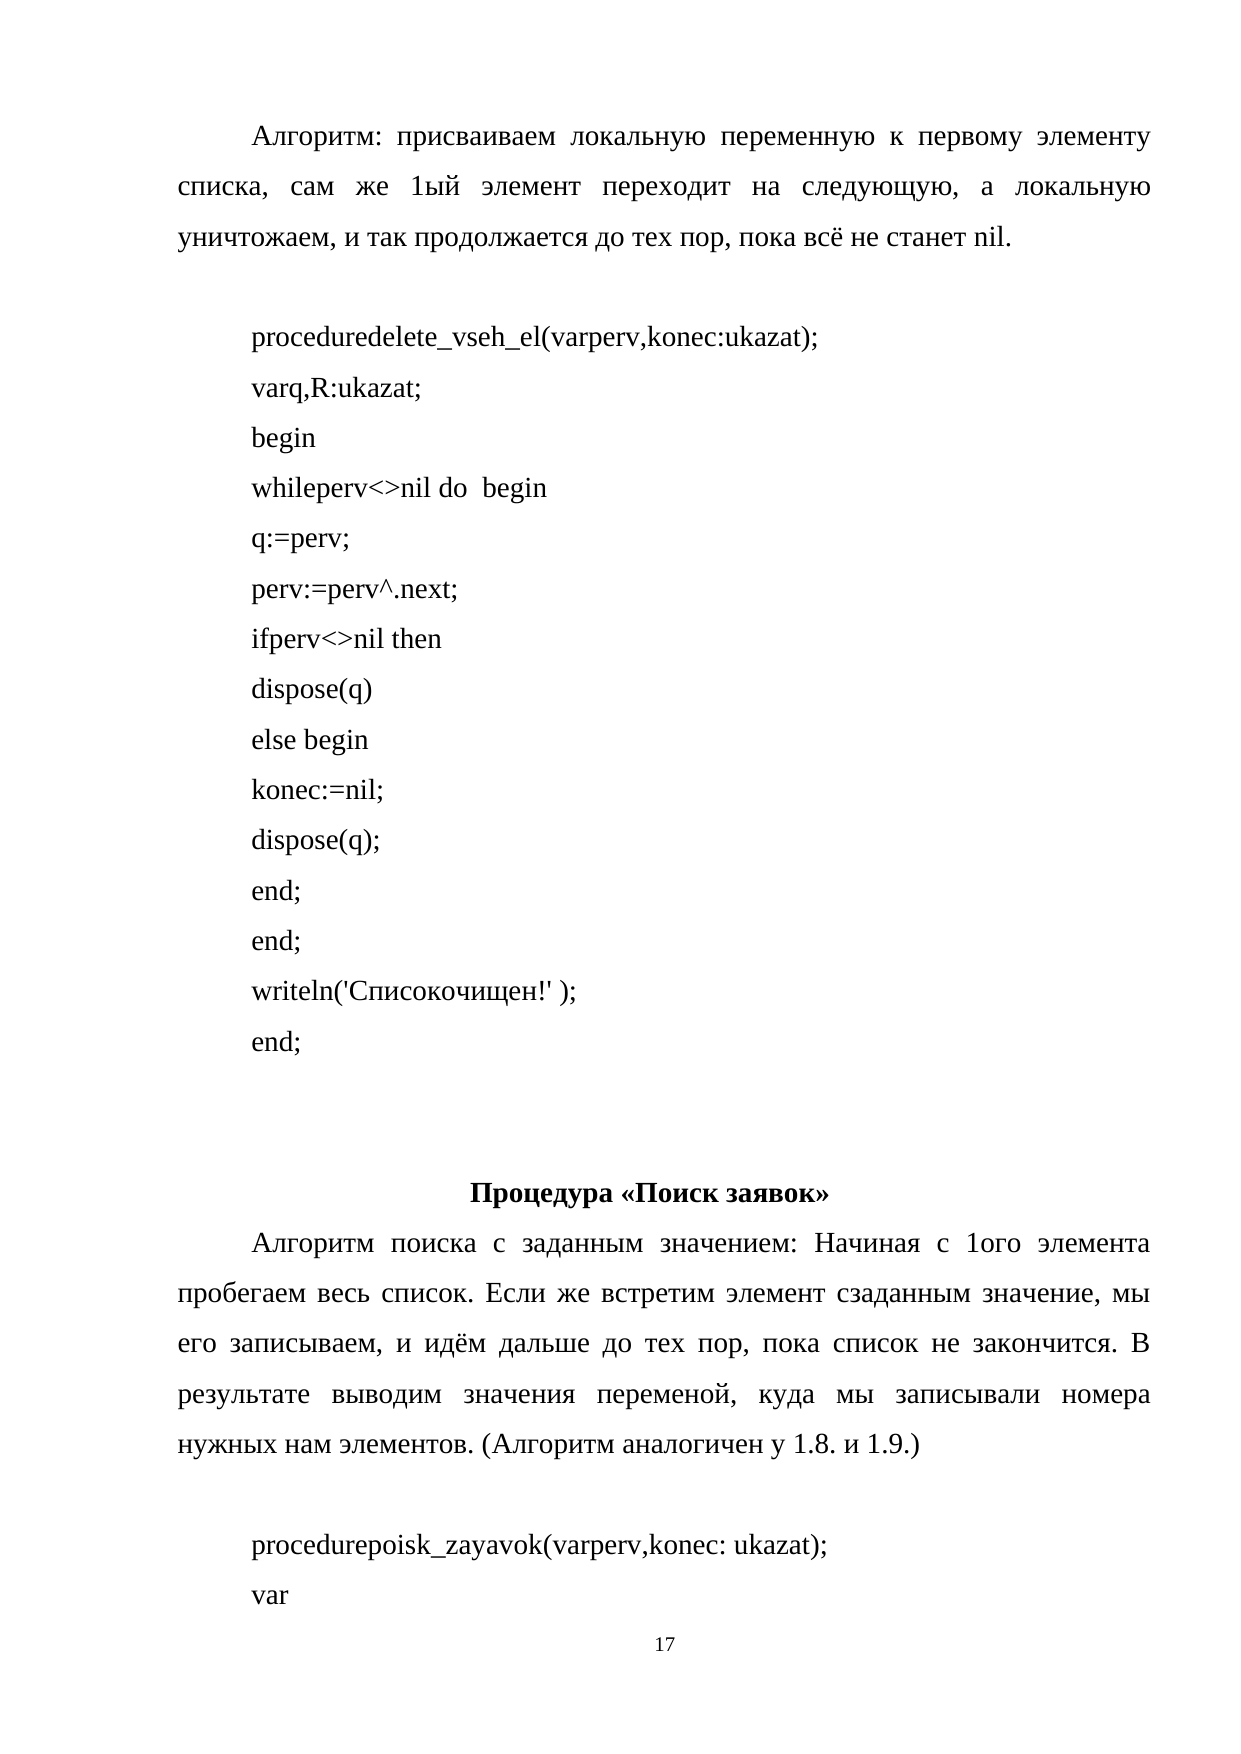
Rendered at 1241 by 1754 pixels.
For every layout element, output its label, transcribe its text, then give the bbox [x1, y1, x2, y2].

text var [177, 1577, 1152, 1611]
text else begin [177, 722, 1152, 755]
text Алгоритм поиска с заданным значением: Начиная с 1ого элемента пробегаем весь список. Если же встретим элемент сзаданным значение, мы его записываем, и идём дальше до тех пор, пока список не закончится. В результате выводим значения переменой, куда мы записывали номера нужных нам элементов. (Алгоритм аналогичен у 1.8. и 1.9.) [177, 1225, 1152, 1460]
text dispose(q) [177, 672, 1152, 705]
text ifperv<>nil then [177, 621, 1152, 655]
text end; [177, 923, 1152, 957]
text perv:=perv^.next; [177, 571, 1152, 604]
text konec:=nil; [177, 772, 1152, 806]
text end; [177, 873, 1152, 906]
text proceduredelete_vseh_el(varperv,konec:ukazat); [177, 319, 1152, 353]
text varq,R:ukazat; [177, 370, 1152, 403]
text q:=perv; [177, 521, 1152, 554]
text dispose(q); [177, 822, 1152, 856]
text begin [177, 420, 1152, 453]
text whileperv<>nil do begin [177, 470, 1152, 504]
text procedurepoisk_zayavok(varperv,konec: ukazat); [177, 1527, 1152, 1560]
text Алгоритм: присваиваем локальную переменную к первому элементу списка, сам же 1ый элемент переходит на следующую, а локальную уничтожаем, и так продолжается до тех пор, пока всё не станет nil. [177, 118, 1152, 252]
text end; [177, 1024, 1152, 1057]
text Процедура «Поиск заявок» [177, 1175, 1152, 1208]
text writeln('Списокочищен!' ); [177, 973, 1152, 1007]
